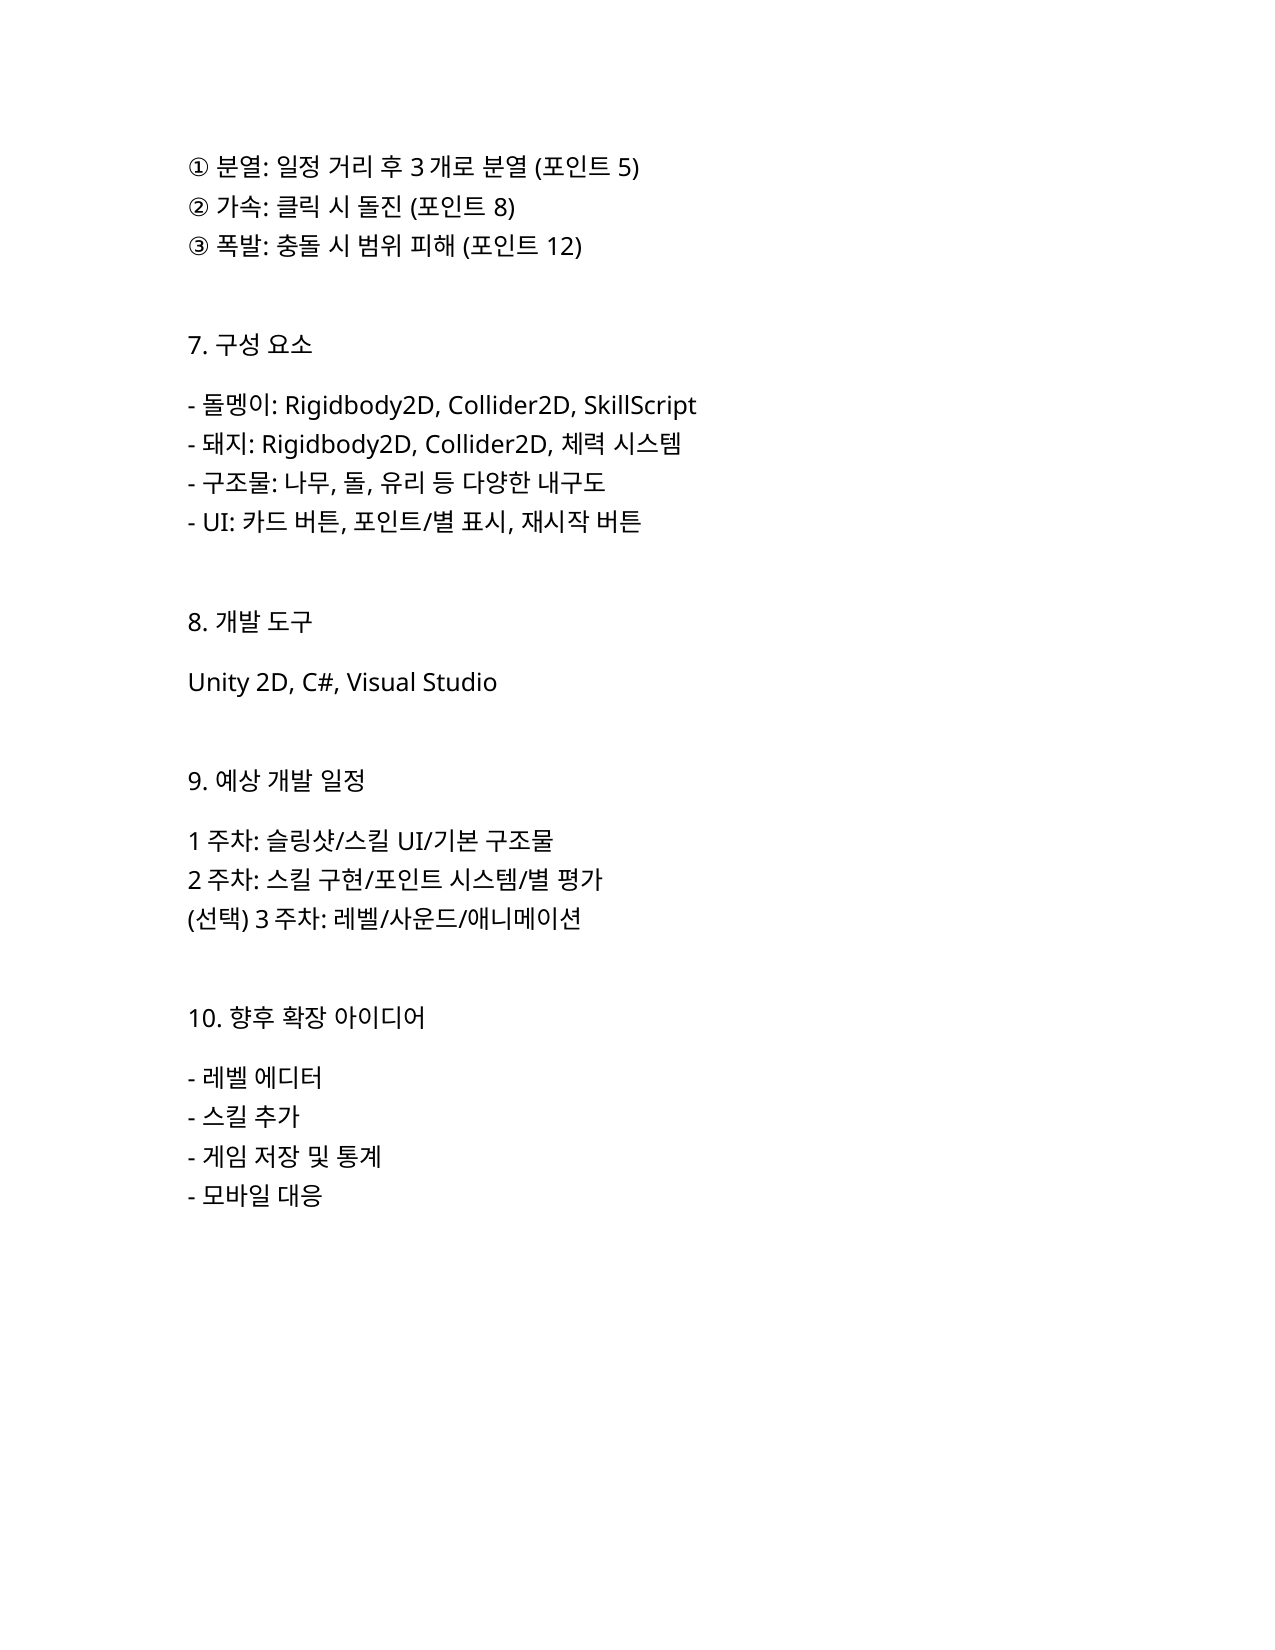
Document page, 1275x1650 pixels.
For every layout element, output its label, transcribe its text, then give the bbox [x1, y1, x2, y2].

text ① 분열: 일정 거리 후 3개로 분열 (포인트 5) ② 가속: 클릭 시 돌진 (포인트 8) ③ 폭발: 충돌 시 범위 피해 (포인트 12) [187, 150, 1087, 262]
text 1주차: 슬링샷/스킬 UI/기본 구조물 2주차: 스킬 구현/포인트 시스템/별 평가 (선택) 3주차: 레벨/사운드/애니메이션 [187, 823, 1087, 936]
text 10. 향후 확장 아이디어 [187, 962, 1087, 1035]
text - 돌멩이: Rigidbody2D, Collider2D, SkillScript - 돼지: Rigidbody2D, Collider2D, 체력 시스템 - 구조물: 나무, 돌, 유리 등 다양한 내구도 - UI: 카드 버튼, 포인트/별 표시, 재시작 버튼 [187, 387, 1087, 539]
text 7. 구성 요소 [187, 288, 1087, 362]
text Unity 2D, C#, Visual Studio [187, 664, 1087, 698]
text - 레벨 에디터 - 스킬 추가 - 게임 저장 및 통계 - 모바일 대응 [187, 1061, 1087, 1212]
text 9. 예상 개발 일정 [187, 724, 1087, 797]
text 8. 개발 도구 [187, 565, 1087, 638]
